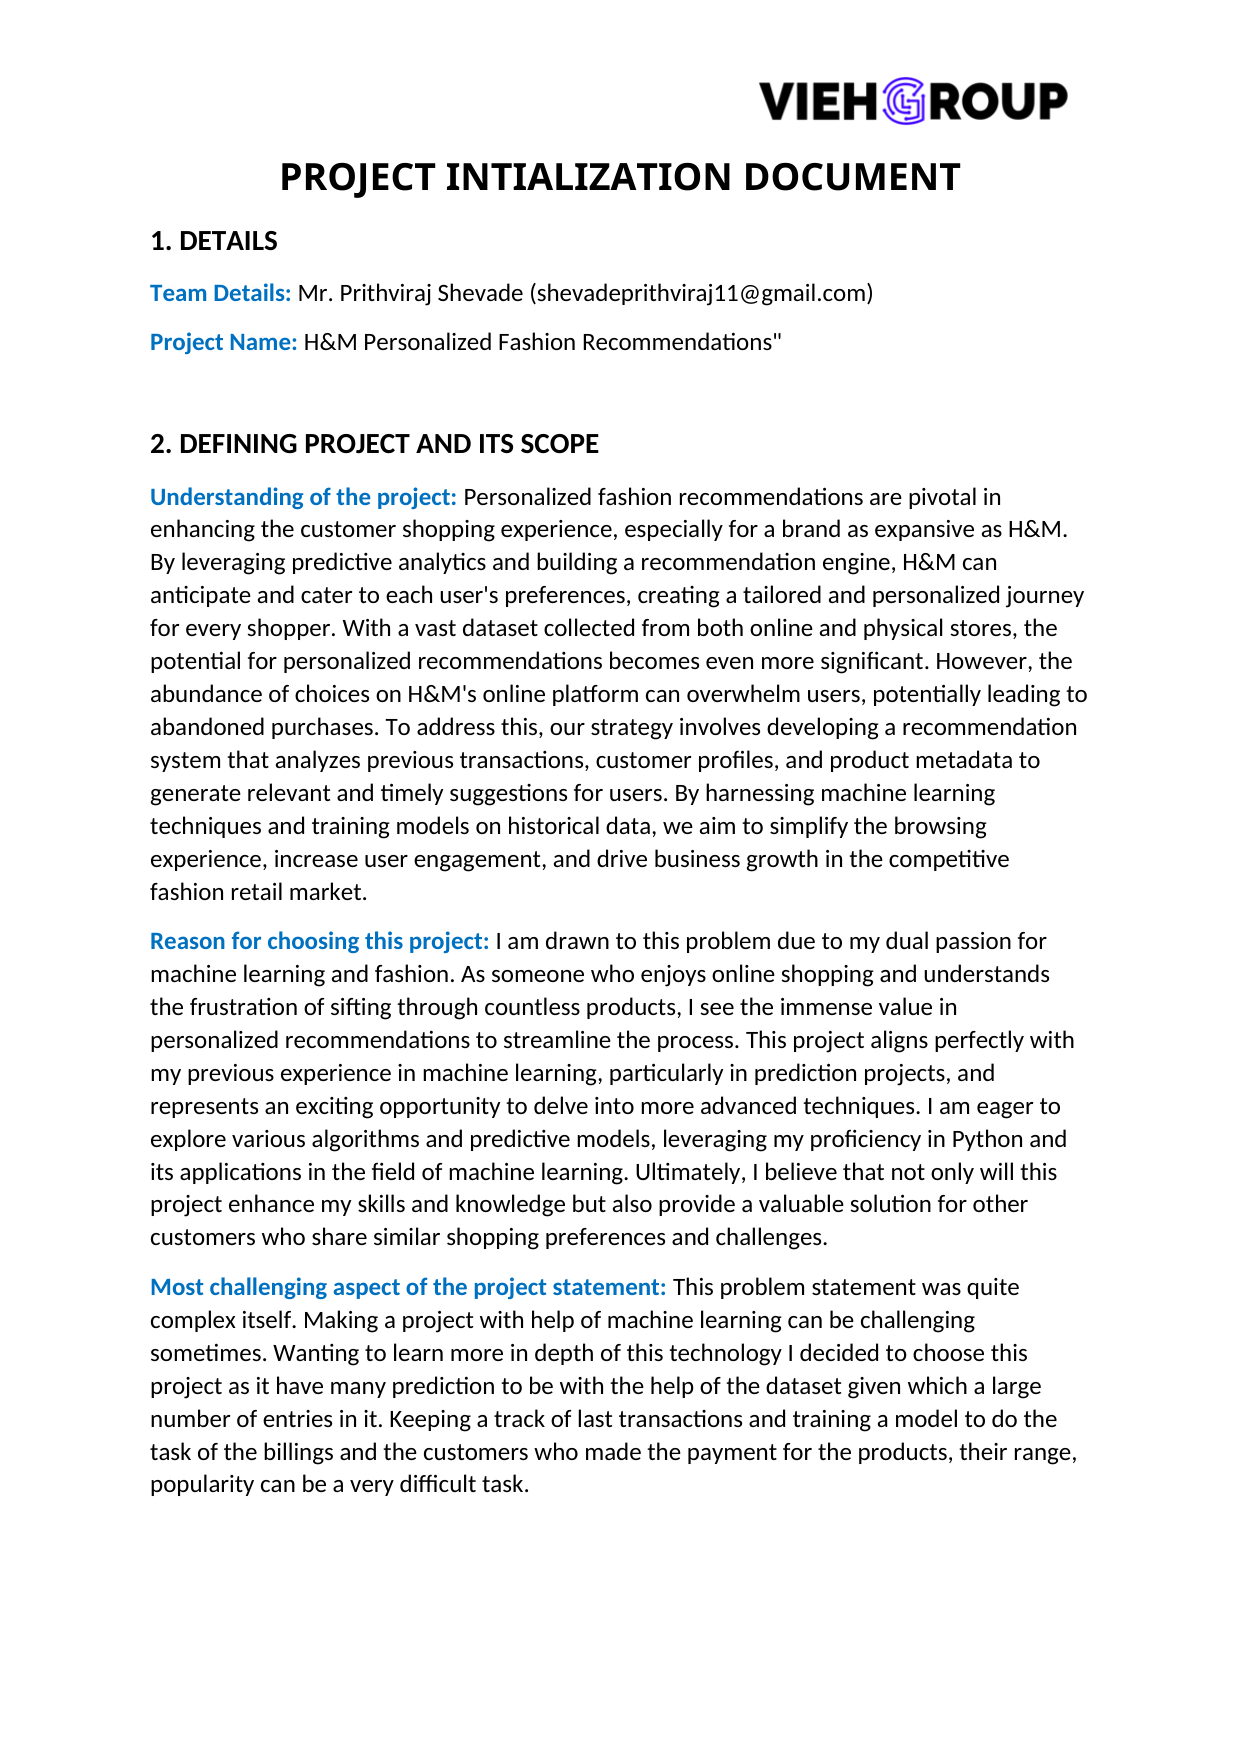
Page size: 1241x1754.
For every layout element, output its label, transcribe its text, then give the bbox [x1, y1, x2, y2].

text Understanding of the project: Personalized fashion recommendations are pivotal in enhancing the customer shopping experience, especially for a brand as expansive as H&M. By leveraging predictive analytics and building a recommendation engine, H&M can anticipate and cater to each user's preferences, creating a tailored and personalized journey for every shopper. With a vast dataset collected from both online and physical stores, the potential for personalized recommendations becomes even more significant. However, the abundance of choices on H&M's online platform can overwhelm users, potentially leading to abandoned purchases. To address this, our strategy involves developing a recommendation system that analyzes previous transactions, customer profiles, and product metadata to generate relevant and timely suggestions for users. By harnessing machine learning techniques and training models on historical data, we aim to simplify the browsing experience, increase user engagement, and drive business growth in the competitive fashion retail market. [150, 481, 1090, 906]
picture [744, 73, 1091, 127]
text Team Details: Mr. Prithviraj Shevade (shevadeprithviraj11@gmail.com) [150, 277, 1090, 307]
text Project Name: H&M Personalized Fashion Recommendations" [150, 326, 1090, 357]
text 1. DETAILS [150, 222, 1090, 257]
text Most challenging aspect of the project statement: This problem statement was quite complex itself. Making a project with help of machine learning can be challenging sometimes. Wanting to learn more in depth of this technology I decided to choose this project as it have many prediction to be with the help of the dataset given which a large number of entries in it. Keeping a track of last transactions and training a model to do the task of the billings and the customers who made the payment for the products, their range, popularity can be a very difficult task. [150, 1271, 1090, 1499]
text 2. DEFINING PROJECT AND ITS SCOPE [150, 426, 1090, 461]
text Reason for choosing this project: I am drawn to this problem due to my dual passion for machine learning and fashion. As someone who enjoys online shopping and understands the frustration of sifting through countless products, I see the immense value in personalized recommendations to streamline the process. This project aligns perfectly with my previous experience in machine learning, particularly in prediction projects, and represents an exciting opportunity to delve into more advanced techniques. I am eager to explore various algorithms and predictive models, leveraging my proficiency in Python and its applications in the field of machine learning. Ultimately, I believe that not only will this project enhance my skills and knowledge but also provide a valuable solution for other customers who share similar shopping preferences and challenges. [150, 925, 1090, 1252]
text PROJECT INTIALIZATION DOCUMENT [150, 150, 1090, 201]
